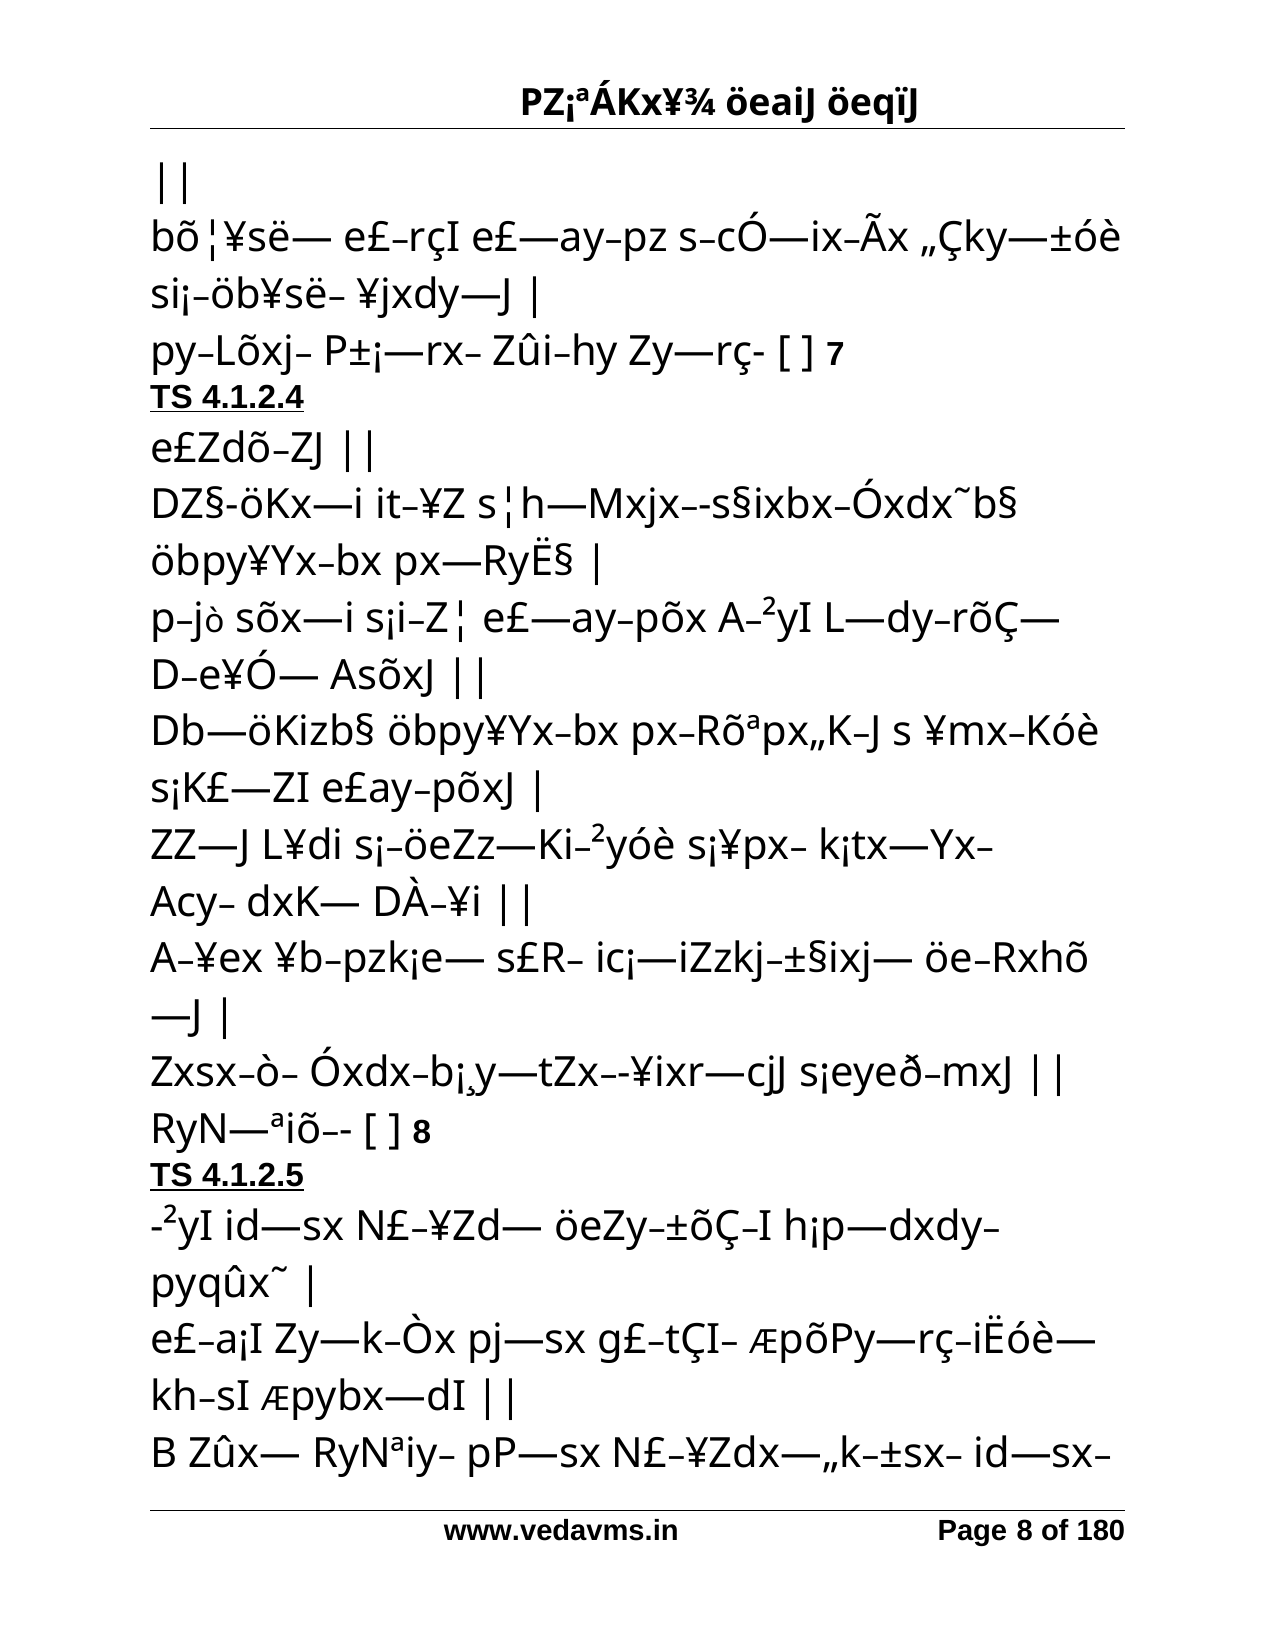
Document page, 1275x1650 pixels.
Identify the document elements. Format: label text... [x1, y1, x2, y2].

text e£–a¡I Zy—k–Òx pj—sx g£–tÇI– ÆpõPy—rç–iËóè— kh–sI Æpybx—dI || [150, 1309, 1154, 1423]
text e£Zdõ–ZJ || [150, 417, 1125, 474]
text DZ§-öKx—i it–¥Z s¦h—Mxjx–-s§ixbx–Óxdx˜b§ öbpy¥Yx–bx px—RyË§ | [150, 474, 1125, 588]
text s¡K£—ZI e£ay–põxJ | [150, 758, 1125, 815]
text p–jò sõx—i s¡i–Z¦ e£—ay–põx A–²yI L—dy–rõÇ— [150, 588, 1125, 644]
text Zxsx–ò– Óxdx–b¡¸y—tZx–-¥ixr—cjJ s¡eyeð–mxJ || RyN—ªiõ–- [ ] 8 [150, 1042, 1125, 1155]
text bõ¦¥së— e£–rçI e£—ay–pz s–cÓ—ix–Ãx „Çky—±óè [150, 207, 1125, 263]
text h¢iõx— p£–Zûxj— ¥dx ög¢ty– jZ–J Ldx—i– ZI Æp–jI || [150, 150, 1125, 207]
text TS 4.1.2.4 [150, 377, 1181, 416]
text py–Lõxj– P±¡—rx– Zûi–hy Zy—rç- [ ] 7 [150, 320, 1154, 377]
text si¡–öb¥së– ¥jxdy—J | [150, 263, 1154, 320]
text TS 4.1.2.5 [150, 1155, 1181, 1194]
text Acy– dxK— DÀ–¥i || A–¥ex ¥b–pzk¡e— s£R– ic¡—iZzkj–±§ixj— öe–Rxhõ—J | [150, 872, 1125, 1042]
text B Zûx— RyNªiy– pP—sx N£–¥Zdx—„k–±sx– id—sx– Z¸¡—rsû | [150, 1423, 1154, 1479]
text D–e¥Ó— AsõxJ || [150, 644, 1125, 701]
text -²yI id—sx N£–¥Zd— öeZy–±õÇ–I h¡p—dxdy– pyqûx˜ | [150, 1196, 1125, 1309]
text ZZ—J L¥di s¡–öeZz—Ki–²yóè s¡¥px– k¡tx—Yx– [150, 815, 1125, 872]
text Db—öKizb§ öbpy¥Yx–bx px–Rõªpx„K–J s ¥mx–Kóè [150, 701, 1125, 758]
